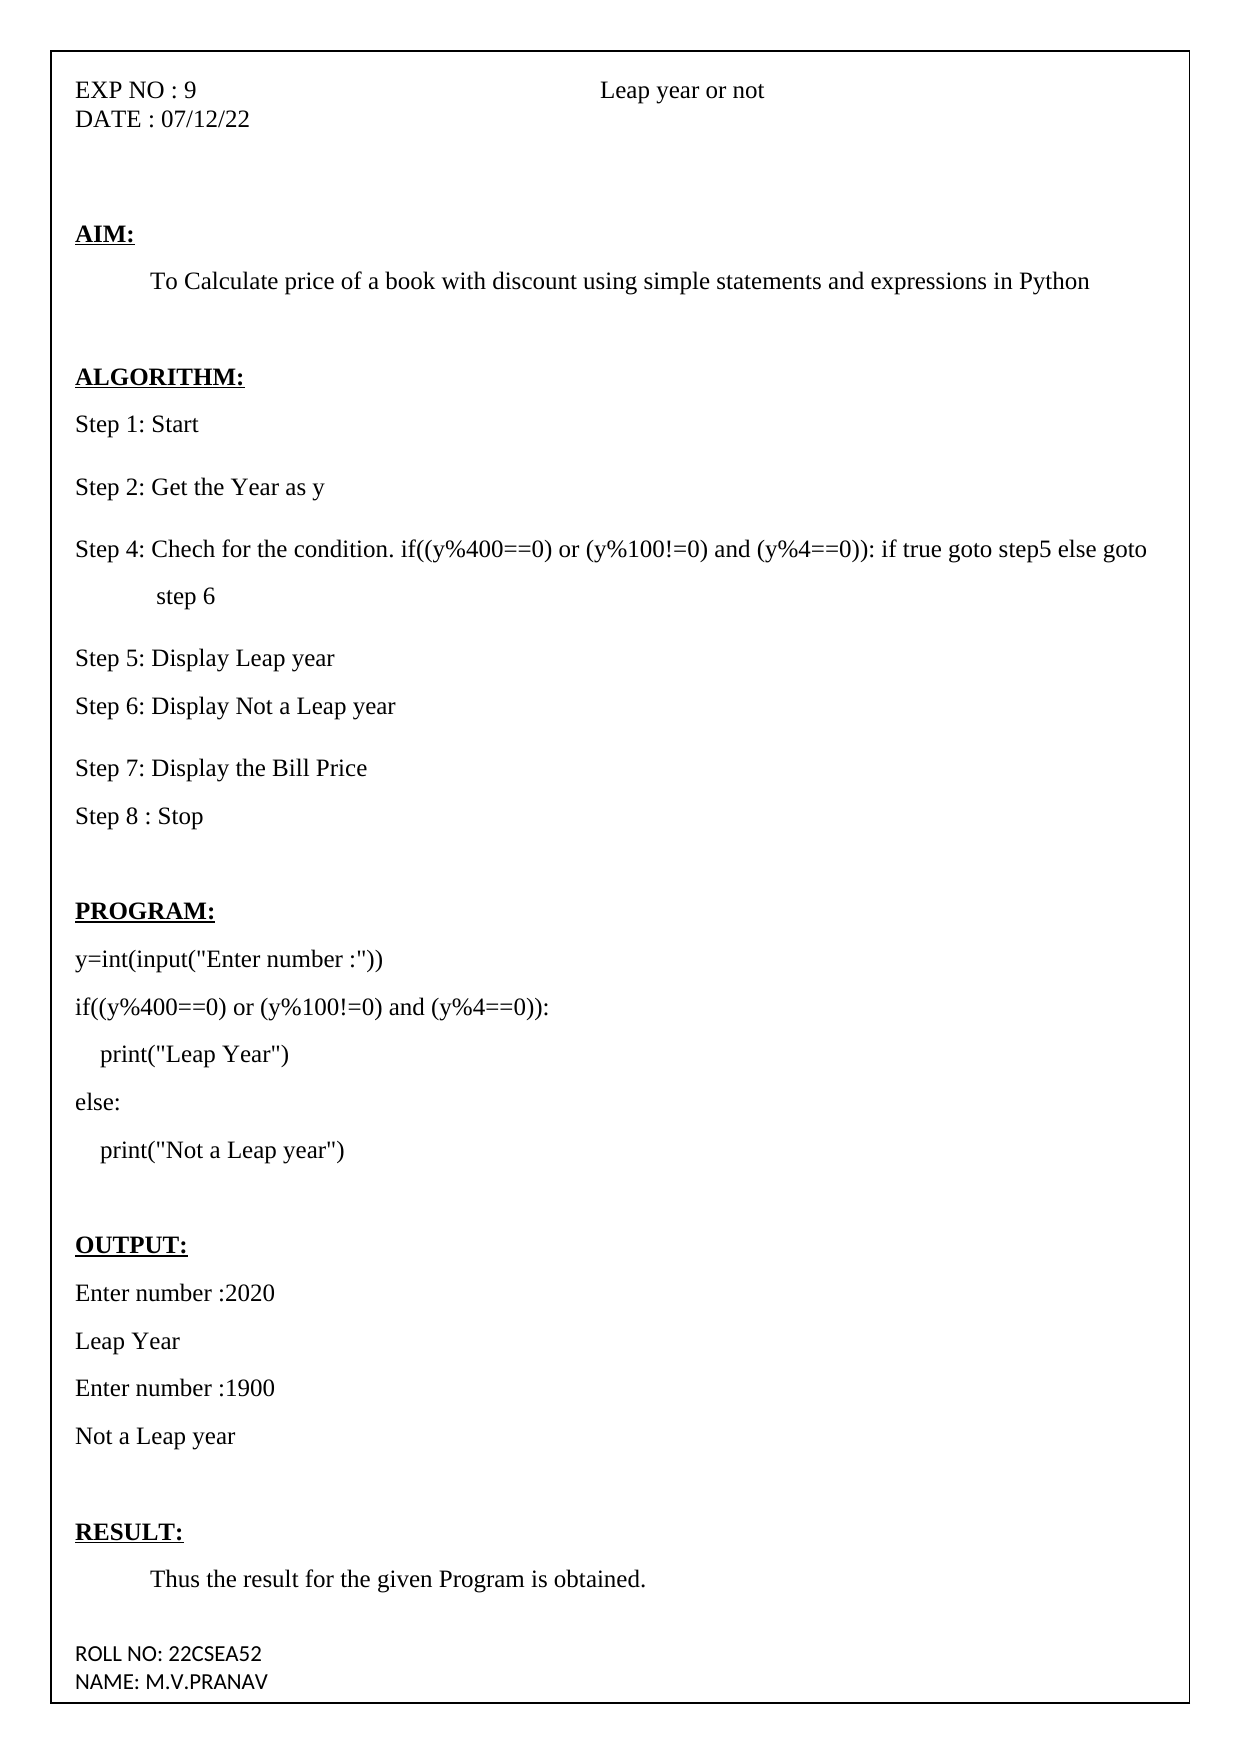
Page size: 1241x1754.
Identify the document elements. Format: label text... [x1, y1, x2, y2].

text RESULT: [75, 1517, 1165, 1545]
text print("Leap Year") [75, 1039, 1165, 1068]
text PROGRAM: [75, 896, 1165, 925]
text AIM: [75, 219, 1165, 247]
text Enter number :1900 [75, 1373, 1165, 1402]
text Not a Leap year [75, 1421, 1165, 1450]
text y=int(input("Enter number :")) [75, 944, 1165, 973]
text Step 6: Display Not a Leap year Step 7: Display the Bill Price [75, 691, 1165, 782]
text Leap year or not [314, 75, 1165, 104]
text Step 1: Start Step 2: Get the Year as y Step 4: Chech for the condition. if((y%400==0) or (y%100!=0) and (y%4==0)): if true goto step5 else goto [75, 409, 1165, 562]
text ALGORITHM: [75, 362, 1165, 391]
text Step 8 : Stop [75, 801, 1165, 830]
text OUTPUT: [75, 1230, 1165, 1259]
text Thus the result for the given Program is obtained. [75, 1564, 1165, 1593]
text Enter number :2020 [75, 1278, 1165, 1307]
text else: [75, 1087, 1165, 1116]
text step 6 Step 5: Display Leap year [75, 581, 1165, 672]
text To Calculate price of a book with discount using simple statements and expressions in Python [75, 266, 1165, 295]
table_header EXP NO : 9 DATE : 07/12/22 [64, 75, 314, 163]
text if((y%400==0) or (y%100!=0) and (y%4==0)): [75, 992, 1165, 1021]
text print("Not a Leap year") [75, 1135, 1165, 1164]
text Leap Year [75, 1326, 1165, 1354]
